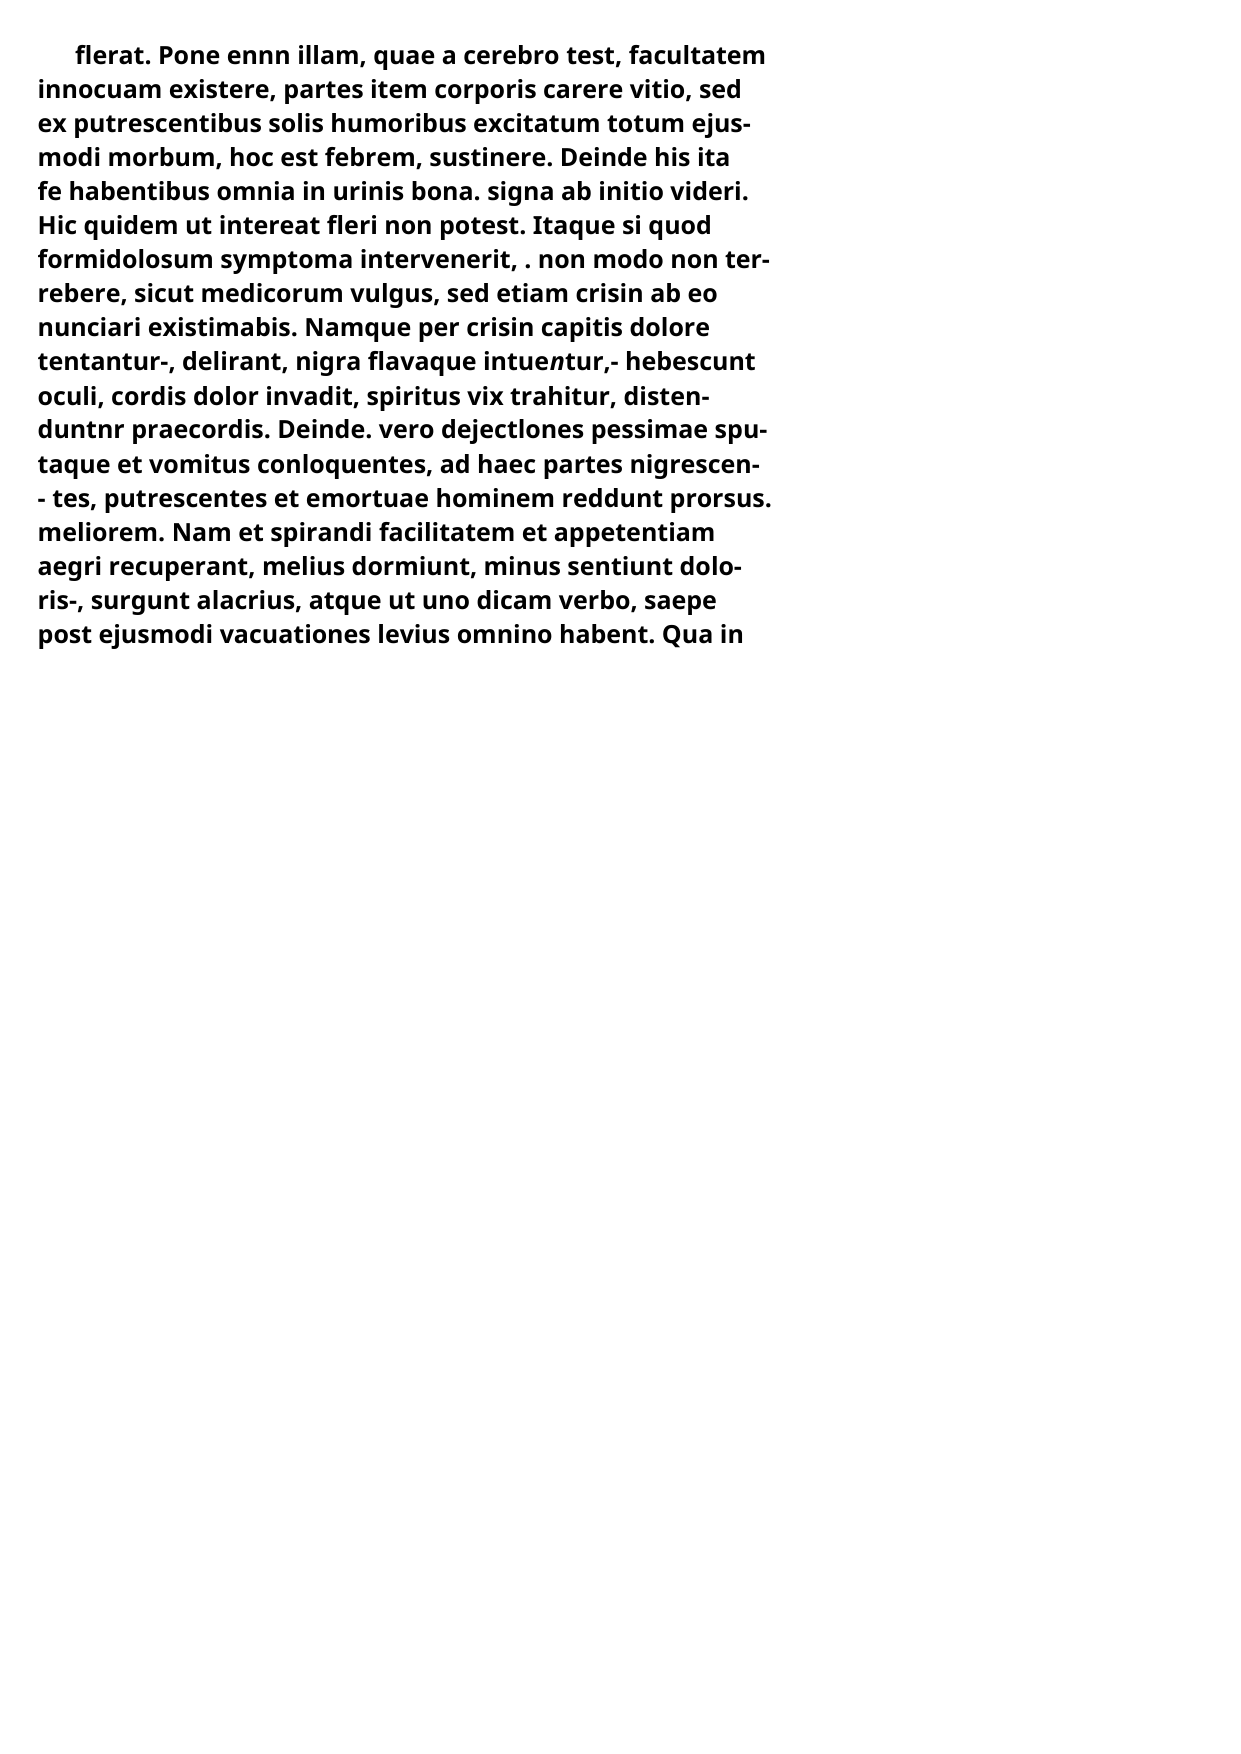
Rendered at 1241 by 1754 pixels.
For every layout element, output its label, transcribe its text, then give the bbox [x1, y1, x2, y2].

text flerat. Pone ennn illam, quae a cerebro test, facultatem innocuam existere, partes item corporis carere vitio, sed ex putrescentibus solis humoribus excitatum totum ejus- modi morbum, hoc est febrem, sustinere. Deinde his ita fe habentibus omnia in urinis bona. signa ab initio videri. Hic quidem ut intereat fleri non potest. Itaque si quod formidolosum symptoma intervenerit, . non modo non ter- rebere, sicut medicorum vulgus, sed etiam crisin ab eo nunciari existimabis. Namque per crisin capitis dolore tentantur-, delirant, nigra flavaque intuentur,- hebescunt oculi, cordis dolor invadit, spiritus vix trahitur, disten- duntnr praecordis. Deinde. vero dejectlones pessimae spu- taque et vomitus conloquentes, ad haec partes nigrescen- - tes, putrescentes et emortuae hominem reddunt prorsus. meliorem. Nam et spirandi facilitatem et appetentiam aegri recuperant, melius dormiunt, minus sentiunt dolo- ris-, surgunt alacrius, atque ut uno dicam verbo, saepe post ejusmodi vacuationes levius omnino habent. Qua in [37, 37, 1203, 651]
